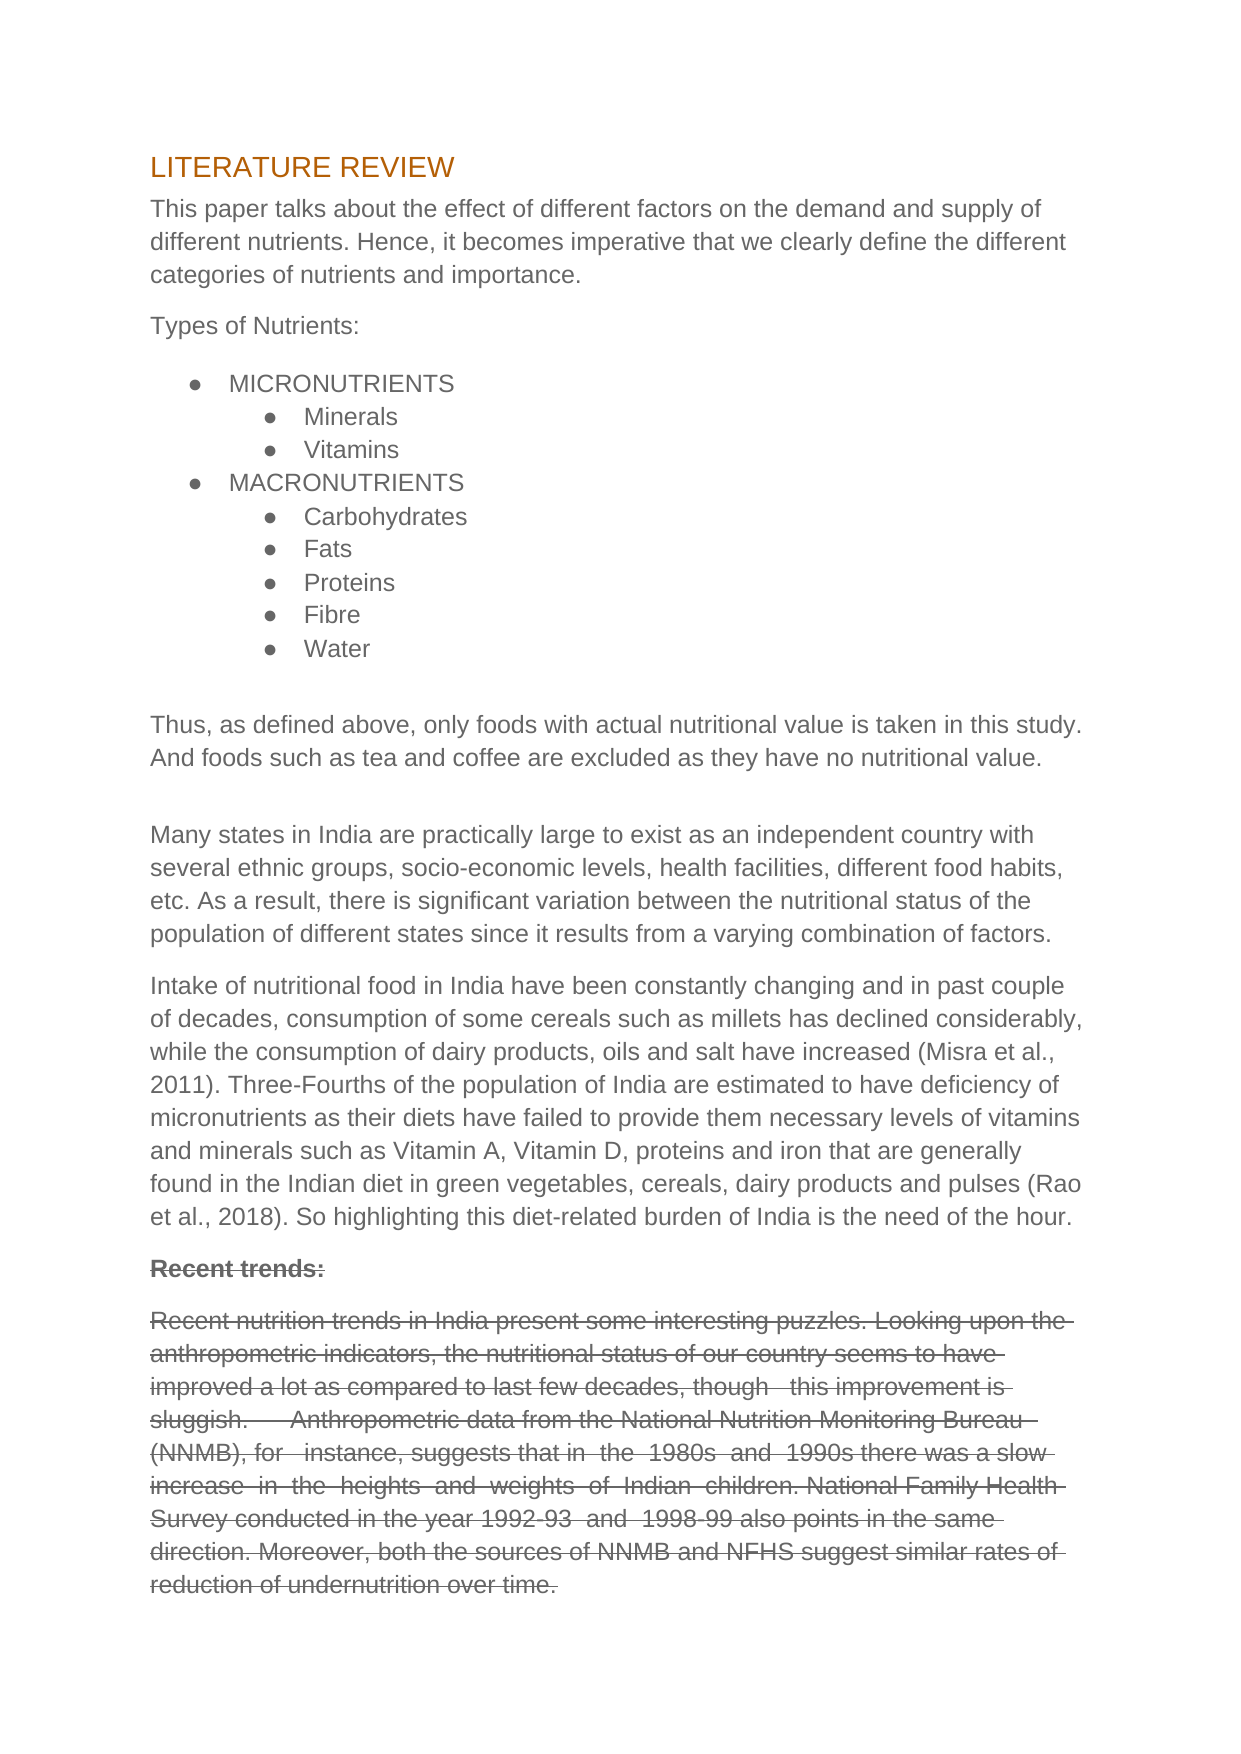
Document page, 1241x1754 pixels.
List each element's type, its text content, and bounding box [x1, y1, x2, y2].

list Water [262, 633, 1090, 662]
text This paper talks about the effect of different factors on the demand and supply of different nutrients. Hence, it becomes imperative that we clearly define the different categories of nutrients and importance. [150, 193, 1090, 288]
text Recent nutrition trends in India present some interesting puzzles. Looking upon the anthropometric indicators, the nutritional status of our country seems to have improved a lot as compared to last few decades, though this improvement is sluggish. Anthropometric data from the National Nutrition Monitoring Bureau (NNMB), for instance, suggests that in the 1980s and 1990s there was a slow increase in the heights and weights of Indian children. National Family Health Survey conducted in the year 1992-93 and 1998-99 also points in the same direction. Moreover, both the sources of NNMB and NFHS suggest similar rates of reduction of undernutrition over time. [150, 1306, 1090, 1598]
list Minerals [262, 402, 1090, 431]
text Intake of nutritional food in India have been constantly changing and in past couple of decades, consumption of some cereals such as millets has declined considerably, while the consumption of dairy products, oils and salt have increased (Misra et al., 2011). Three-Fourths of the population of India are estimated to have deficiency of micronutrients as their diets have failed to provide them necessary levels of vitamins and minerals such as Vitamin A, Vitamin D, proteins and iron that are generally found in the Indian diet in green vegetables, cereals, dairy products and pulses (Rao et al., 2018). So highlighting this diet-related burden of India is the need of the hour. [150, 971, 1090, 1231]
text Types of Nutrients: [150, 311, 1090, 340]
text Recent trends: [150, 1254, 1090, 1283]
list MICRONUTRIENTS [187, 369, 1090, 398]
text Many states in India are practically large to exist as an independent country with several ethnic groups, socio-economic levels, health facilities, different food habits, etc. As a result, there is significant variation between the nutritional status of the population of different states since it results from a varying combination of factors. [150, 820, 1090, 948]
list Vitamins [262, 435, 1090, 464]
list Fibre [262, 601, 1090, 629]
list Proteins [262, 567, 1090, 596]
text Thus, as defined above, only foods with actual nutritional value is taken in this study. And foods such as tea and coffee are excluded as they have no nutritional value. [150, 710, 1090, 772]
list MACRONUTRIENTS [187, 468, 1090, 497]
list Fats [262, 534, 1090, 563]
list Carbohydrates [262, 501, 1090, 530]
subtitle LITERATURE REVIEW [150, 150, 1090, 183]
